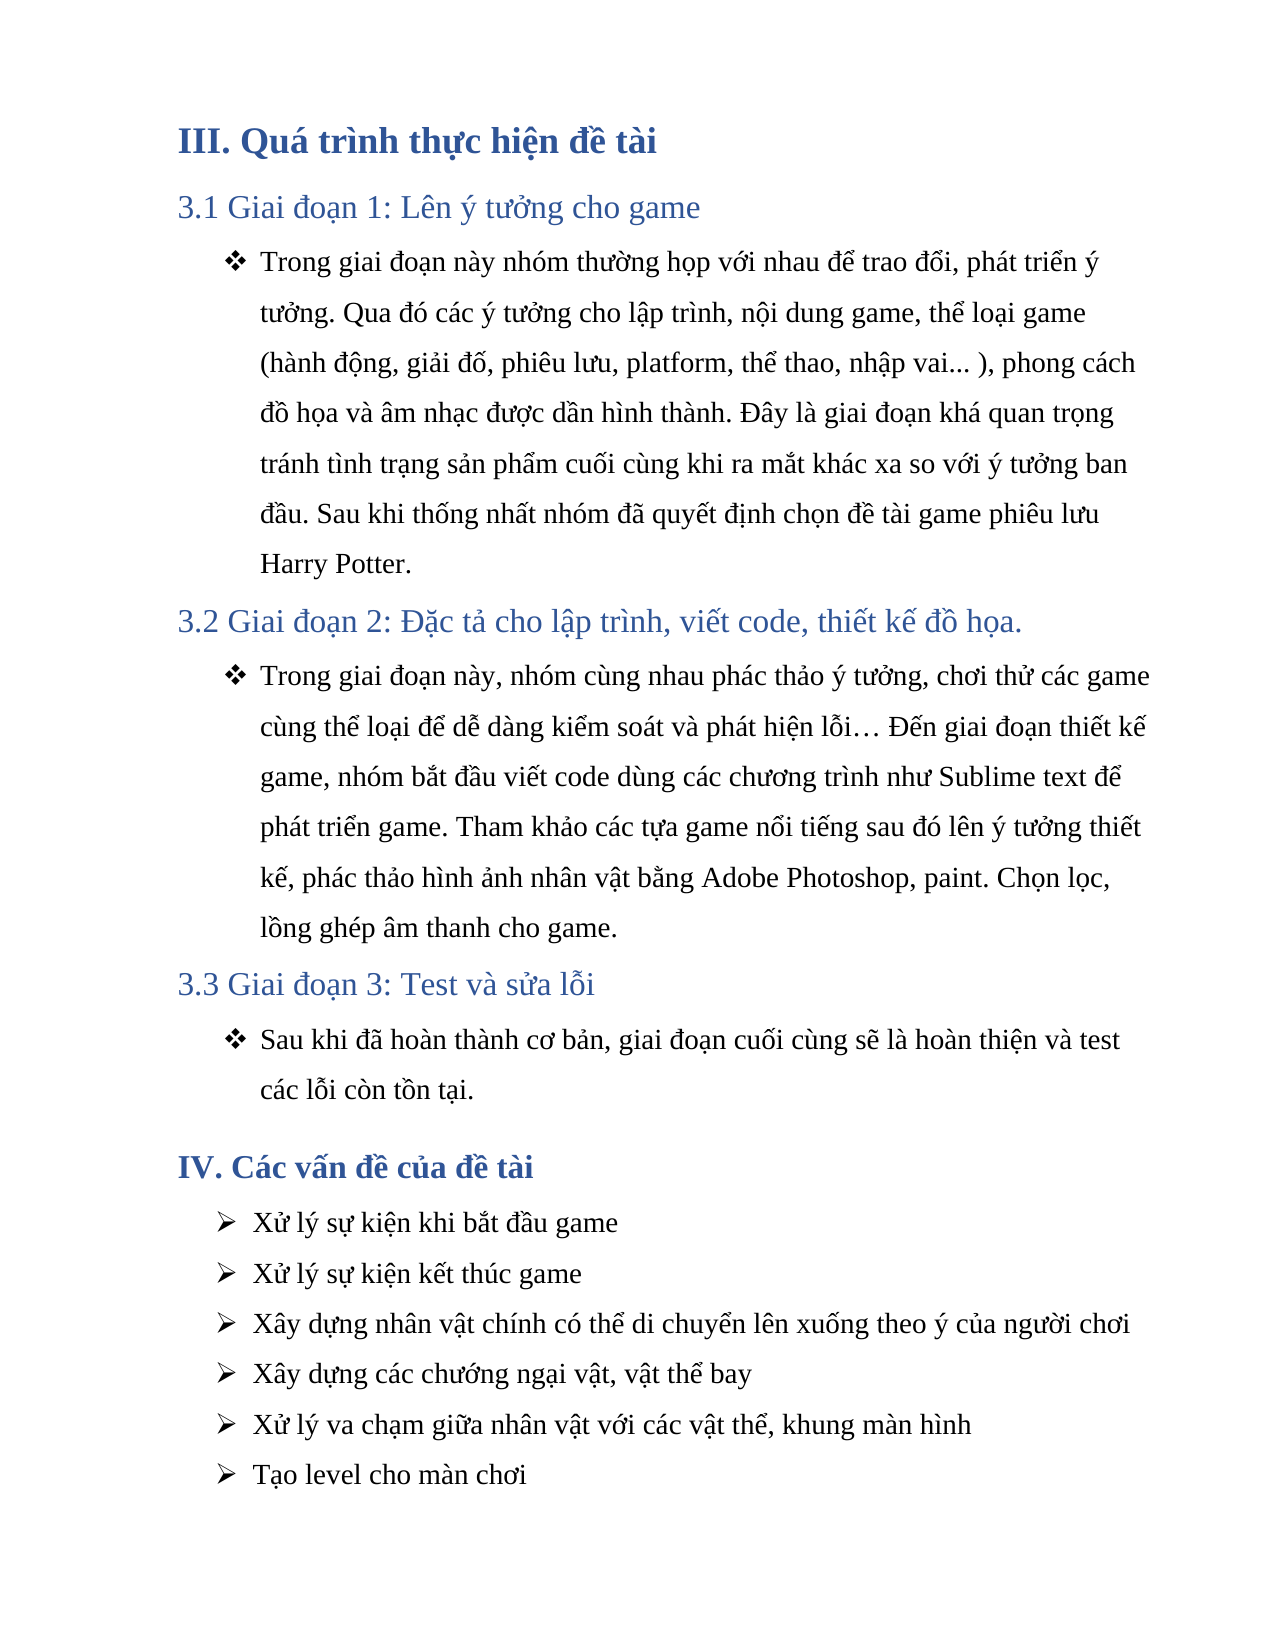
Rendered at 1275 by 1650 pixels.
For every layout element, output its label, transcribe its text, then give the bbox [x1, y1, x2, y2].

subtitle 3.1 Giai đoạn 1: Lên ý tưởng cho game [177, 187, 1157, 225]
list Xây dựng nhân vật chính có thể di chuyển lên xuống theo ý của người chơi [215, 1306, 1157, 1340]
subtitle III. Quá trình thực hiện đề tài [177, 118, 1157, 161]
list Trong giai đoạn này, nhóm cùng nhau phác thảo ý tưởng, chơi thử các game cùng thể loại để dễ dàng kiểm soát và phát hiện lỗi… Đến giai đoạn thiết kế game, nhóm bắt đầu viết code dùng các chương trình như Sublime text để phát triển game. Tham khảo các tựa game nổi tiếng sau đó lên ý tưởng thiết kế, phác thảo hình ảnh nhân vật bằng Adobe Photoshop, paint. Chọn lọc, lồng ghép âm thanh cho game. [222, 658, 1157, 944]
subtitle 3.3 Giai đoạn 3: Test và sửa lỗi [177, 964, 1157, 1003]
list Tạo level cho màn chơi [215, 1457, 1157, 1491]
list Xử lý sự kiện kết thúc game [215, 1256, 1157, 1289]
subtitle IV. Các vấn đề của đề tài [177, 1148, 1157, 1186]
list Trong giai đoạn này nhóm thường họp với nhau để trao đổi, phát triển ý tưởng. Qua đó các ý tưởng cho lập trình, nội dung game, thể loại game (hành động, giải đố, phiêu lưu, platform, thể thao, nhập vai... ), phong cách đồ họa và âm nhạc được dần hình thành. Đây là giai đoạn khá quan trọng tránh tình trạng sản phẩm cuối cùng khi ra mắt khác xa so với ý tưởng ban đầu. Sau khi thống nhất nhóm đã quyết định chọn đề tài game phiêu lưu Harry Potter. [222, 244, 1157, 580]
list Xây dựng các chướng ngại vật, vật thể bay [215, 1357, 1157, 1390]
subtitle 3.2 Giai đoạn 2: Đặc tả cho lập trình, viết code, thiết kế đồ họa. [177, 601, 1157, 639]
list Xử lý sự kiện khi bắt đầu game [215, 1205, 1157, 1239]
list Sau khi đã hoàn thành cơ bản, giai đoạn cuối cùng sẽ là hoàn thiện và test các lỗi còn tồn tại. [222, 1022, 1157, 1106]
list Xử lý va chạm giữa nhân vật với các vật thể, khung màn hình [215, 1407, 1157, 1441]
